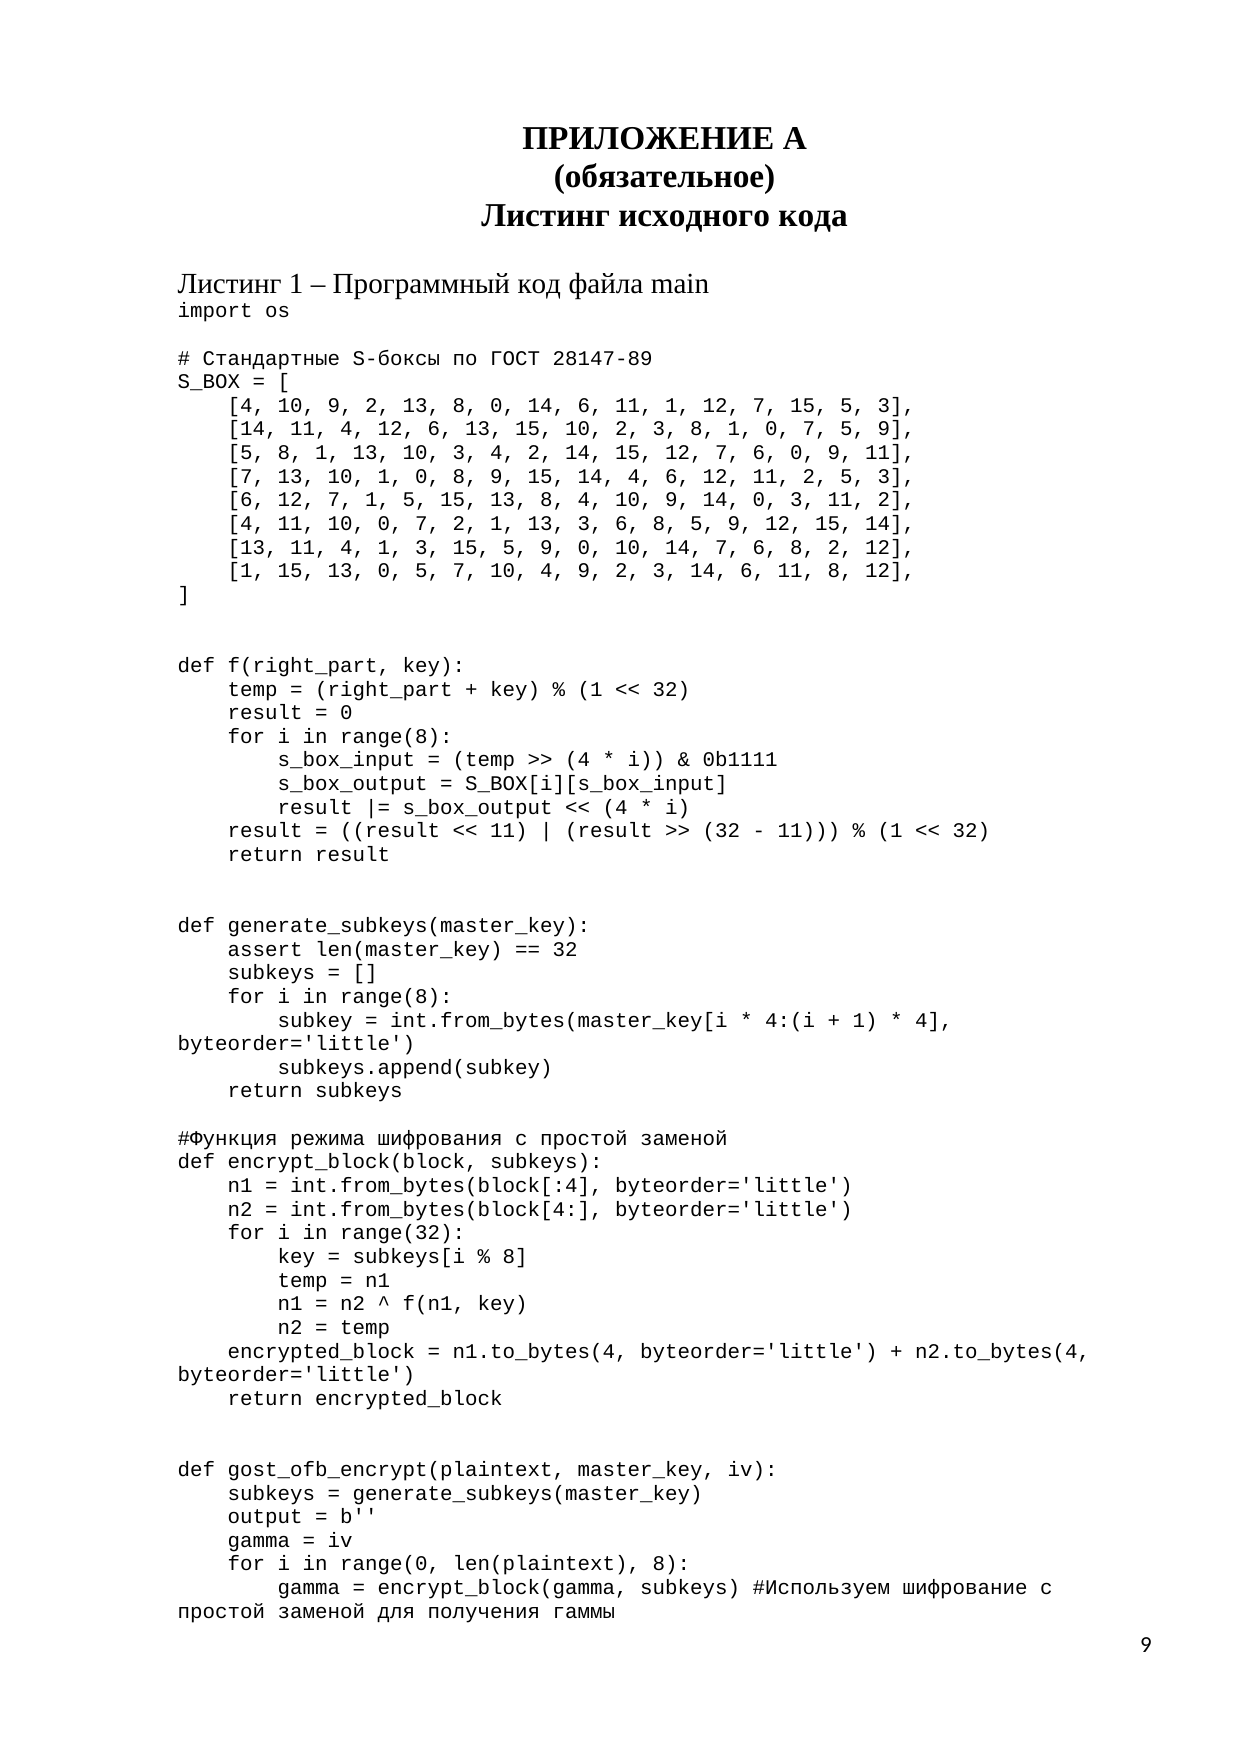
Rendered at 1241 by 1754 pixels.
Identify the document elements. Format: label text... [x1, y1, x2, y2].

text subkeys.append(subkey) [177, 1057, 1152, 1081]
text ] [177, 584, 1152, 608]
text return subkeys [177, 1081, 1152, 1104]
text for i in range(32): [177, 1222, 1152, 1246]
text result |= s_box_output << (4 * i) [177, 797, 1152, 820]
text [13, 11, 4, 1, 3, 15, 5, 9, 0, 10, 14, 7, 6, 8, 2, 12], [177, 537, 1152, 560]
text import os [177, 300, 1152, 324]
text # Стандартные S-боксы по ГОСТ 28147-89 [177, 347, 1152, 371]
subtitle ПРИЛОЖЕНИЕ А [177, 118, 1152, 156]
text assert len(master_key) == 32 [177, 939, 1152, 962]
text n1 = n2 ^ f(n1, key) [177, 1293, 1152, 1317]
text result = ((result << 11) | (result >> (32 - 11))) % (1 << 32) [177, 820, 1152, 844]
text def encrypt_block(block, subkeys): [177, 1151, 1152, 1175]
text def generate_subkeys(master_key): [177, 915, 1152, 939]
text def f(right_part, key): [177, 655, 1152, 678]
text [6, 12, 7, 1, 5, 15, 13, 8, 4, 10, 9, 14, 0, 3, 11, 2], [177, 489, 1152, 513]
text [14, 11, 4, 12, 6, 13, 15, 10, 2, 3, 8, 1, 0, 7, 5, 9], [177, 418, 1152, 442]
text output = b'' [177, 1506, 1152, 1530]
text n1 = int.from_bytes(block[:4], byteorder='little') [177, 1175, 1152, 1199]
text n2 = int.from_bytes(block[4:], byteorder='little') [177, 1199, 1152, 1222]
text result = 0 [177, 702, 1152, 726]
text for i in range(8): [177, 726, 1152, 749]
text [7, 13, 10, 1, 0, 8, 9, 15, 14, 4, 6, 12, 11, 2, 5, 3], [177, 466, 1152, 489]
text Листинг 1 – Программный код файла main [177, 267, 1152, 300]
text encrypted_block = n1.to_bytes(4, byteorder='little') + n2.to_bytes(4, byteorder='little') [177, 1341, 1152, 1388]
text [4, 10, 9, 2, 13, 8, 0, 14, 6, 11, 1, 12, 7, 15, 5, 3], [177, 395, 1152, 418]
text [4, 11, 10, 0, 7, 2, 1, 13, 3, 6, 8, 5, 9, 12, 15, 14], [177, 513, 1152, 537]
text [5, 8, 1, 13, 10, 3, 4, 2, 14, 15, 12, 7, 6, 0, 9, 11], [177, 442, 1152, 466]
text [1, 15, 13, 0, 5, 7, 10, 4, 9, 2, 3, 14, 6, 11, 8, 12], [177, 560, 1152, 584]
text s_box_input = (temp >> (4 * i)) & 0b1111 [177, 749, 1152, 773]
text return result [177, 844, 1152, 868]
text subkey = int.from_bytes(master_key[i * 4:(i + 1) * 4], byteorder='little') [177, 1009, 1152, 1057]
text subkeys = [] [177, 962, 1152, 986]
text for i in range(0, len(plaintext), 8): [177, 1553, 1152, 1577]
text temp = (right_part + key) % (1 << 32) [177, 678, 1152, 702]
text def gost_ofb_encrypt(plaintext, master_key, iv): [177, 1459, 1152, 1482]
text #Функция режима шифрования с простой заменой [177, 1128, 1152, 1151]
text S_BOX = [ [177, 371, 1152, 395]
subtitle Листинг исходного кода [177, 195, 1152, 233]
text gamma = iv [177, 1530, 1152, 1553]
subtitle (обязательное) [177, 156, 1152, 195]
text for i in range(8): [177, 986, 1152, 1009]
text key = subkeys[i % 8] [177, 1246, 1152, 1270]
text temp = n1 [177, 1270, 1152, 1293]
text gamma = encrypt_block(gamma, subkeys) #Используем шифрование с простой заменой для получения гаммы [177, 1577, 1152, 1624]
text s_box_output = S_BOX[i][s_box_input] [177, 773, 1152, 797]
text subkeys = generate_subkeys(master_key) [177, 1482, 1152, 1506]
text n2 = temp [177, 1317, 1152, 1341]
text return encrypted_block [177, 1388, 1152, 1412]
